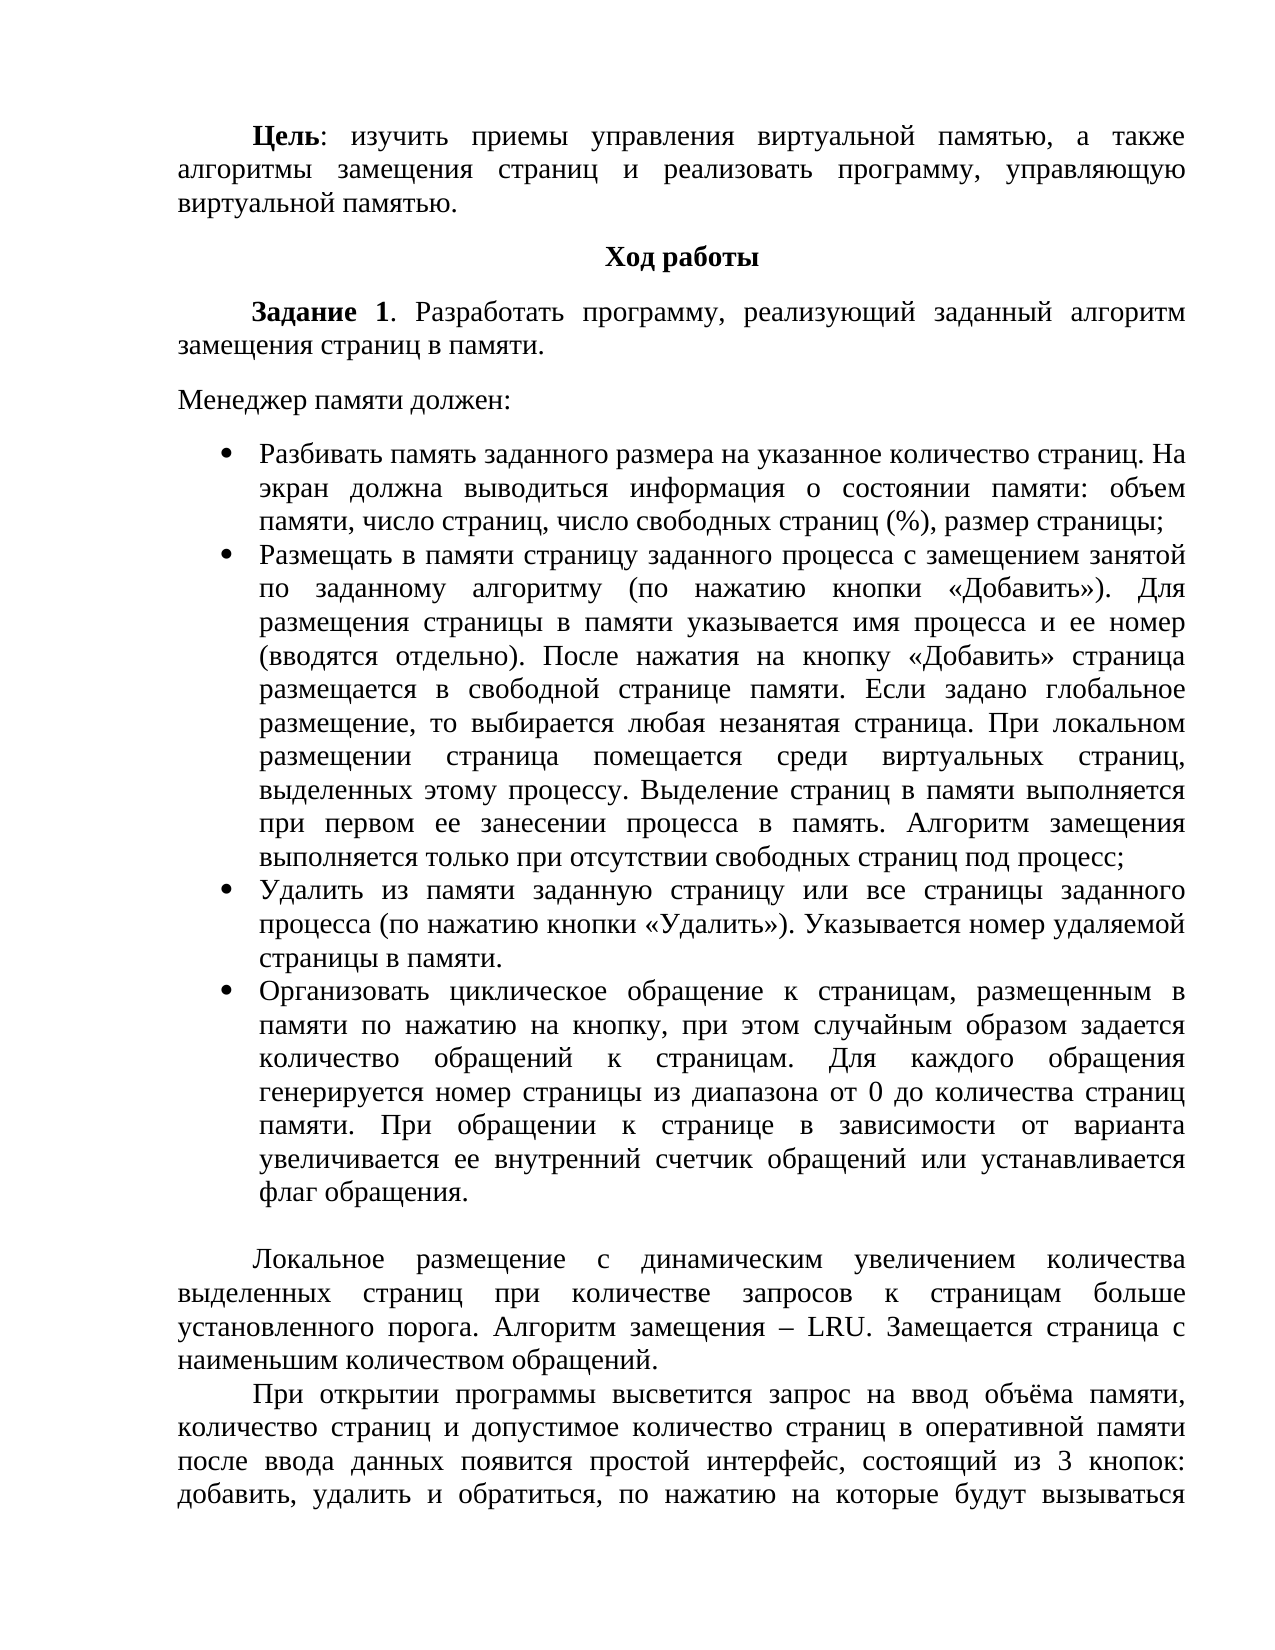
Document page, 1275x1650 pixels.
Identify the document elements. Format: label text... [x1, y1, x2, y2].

list Разбивать память заданного размера на указанное количество страниц. На экран должна выводиться информация о состоянии памяти: объем памяти, число страниц, число свободных страниц (%), размер страницы; [221, 436, 1186, 537]
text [177, 1376, 1186, 1510]
list Удалить из памяти заданную страницу или все страницы заданного процесса (по нажатию кнопки «Удалить»). Указывается номер удаляемой страницы в памяти. [221, 872, 1186, 973]
text Задание 1. Разработать программу, реализующий заданный алгоритм замещения страниц в памяти. [177, 294, 1186, 361]
text Менеджер памяти должен: [177, 382, 1186, 415]
list Размещать в памяти страницу заданного процесса с замещением занятой по заданному алгоритму (по нажатию кнопки «Добавить»). Для размещения страницы в памяти указывается имя процесса и ее номер (вводятся отдельно). После нажатия на кнопку «Добавить» страница размещается в свободной странице памяти. Если задано глобальное размещение, то выбирается любая незанятая страница. При локальном размещении страница помещается среди виртуальных страниц, выделенных этому процессу. Выделение страниц в памяти выполняется при первом ее занесении процесса в память. Алгоритм замещения выполняется только при отсутствии свободных страниц под процесс; [221, 537, 1186, 872]
list Организовать циклическое обращение к страницам, размещенным в памяти по нажатию на кнопку, при этом случайным образом задается количество обращений к страницам. Для каждого обращения генерируется номер страницы из диапазона от 0 до количества страниц памяти. При обращении к странице в зависимости от варианта увеличивается ее внутренний счетчик обращений или устанавливается флаг обращения. [221, 973, 1186, 1208]
text Локальное размещение с динамическим увеличением количества выделенных страниц при количестве запросов к страницам больше установленного порога. Алгоритм замещения – LRU. Замещается страница с наименьшим количеством обращений. [177, 1242, 1186, 1376]
text Ход работы [177, 239, 1186, 273]
text Цель: изучить приемы управления виртуальной памятью, а также алгоритмы замещения страниц и реализовать программу, управляющую виртуальной памятью. [177, 118, 1186, 219]
